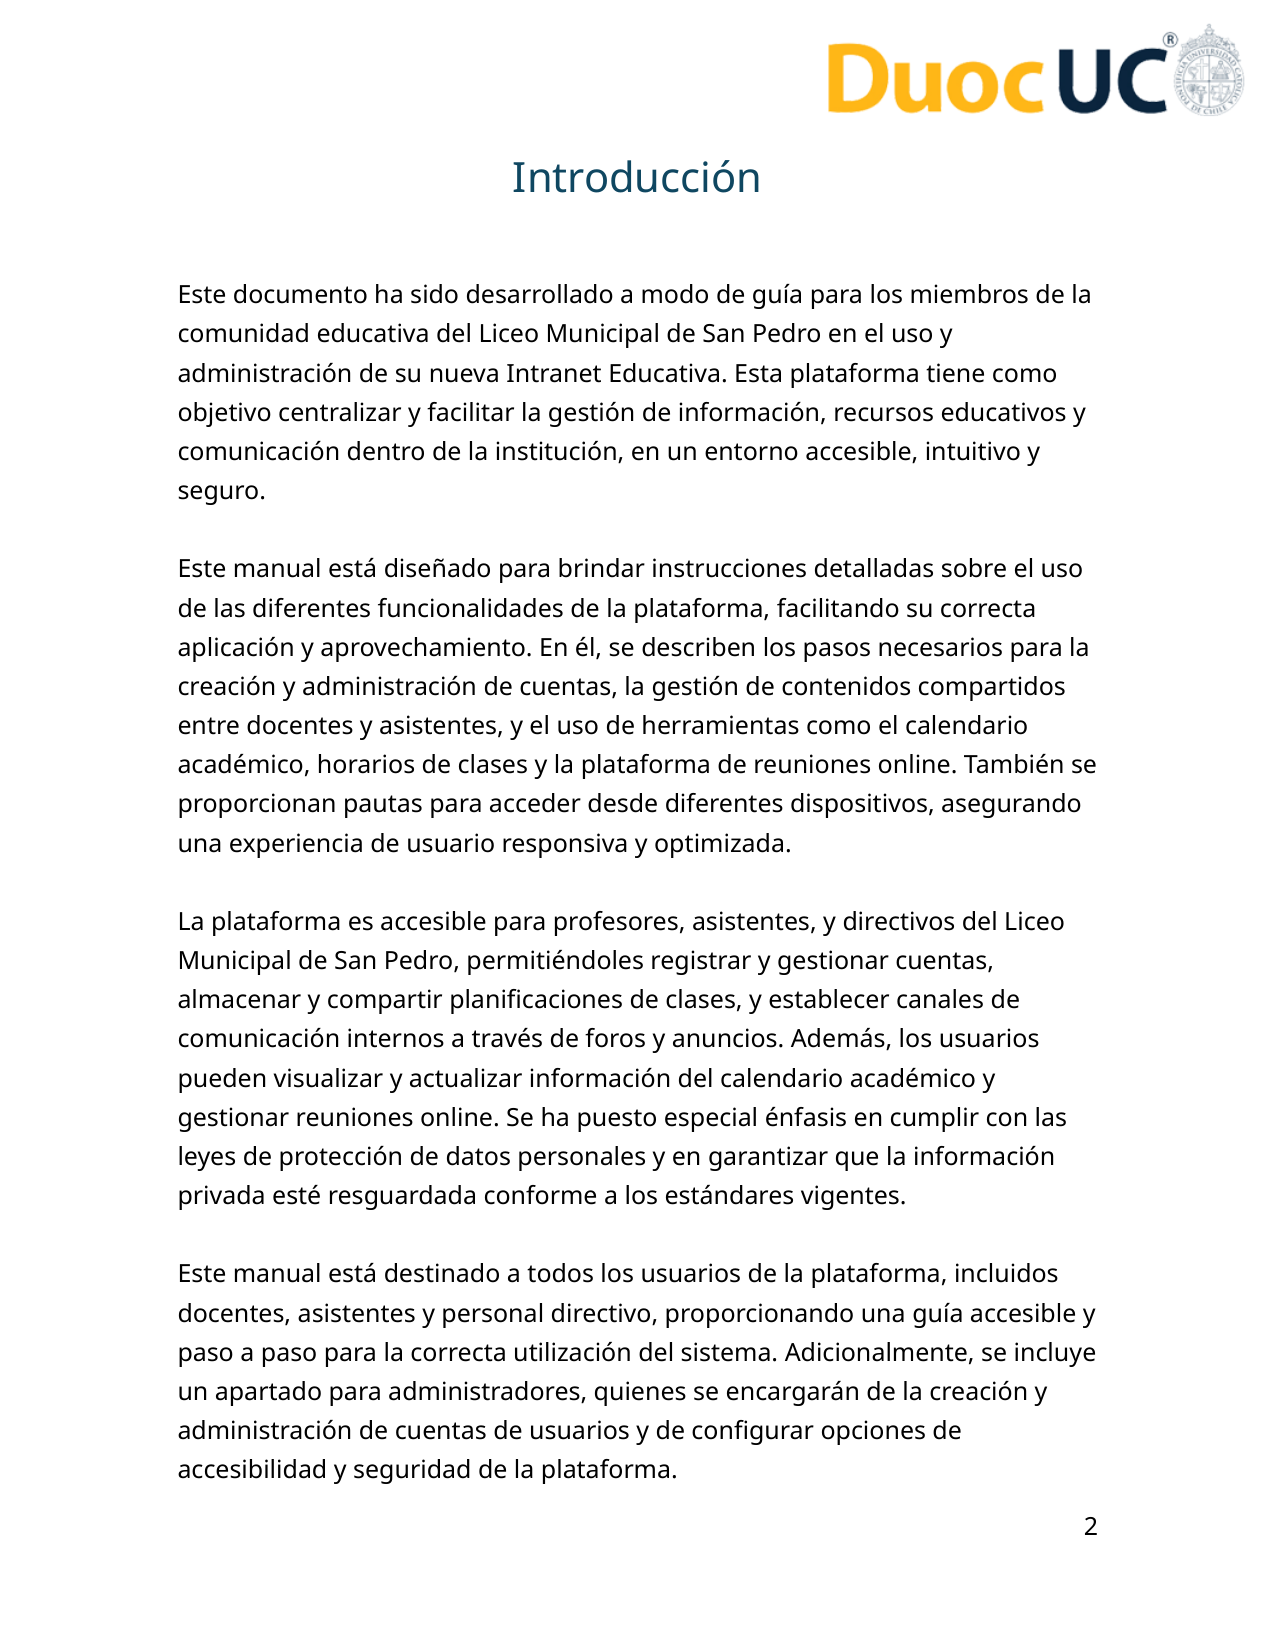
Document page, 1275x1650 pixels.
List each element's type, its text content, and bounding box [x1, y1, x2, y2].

subtitle Introducción [177, 148, 1098, 204]
picture [797, 0, 1275, 166]
text Este documento ha sido desarrollado a modo de guía para los miembros de la comunidad educativa del Liceo Municipal de San Pedro en el uso y administración de su nueva Intranet Educativa. Esta plataforma tiene como objetivo centralizar y facilitar la gestión de información, recursos educativos y comunicación dentro de la institución, en un entorno accesible, intuitivo y seguro. Este manual está diseñado para brindar instrucciones detalladas sobre el uso de las diferentes funcionalidades de la plataforma, facilitando su correcta aplicación y aprovechamiento. En él, se describen los pasos necesarios para la creación y administración de cuentas, la gestión de contenidos compartidos entre docentes y asistentes, y el uso de herramientas como el calendario académico, horarios de clases y la plataforma de reuniones online. También se proporcionan pautas para acceder desde diferentes dispositivos, asegurando una experiencia de usuario responsiva y optimizada. La plataforma es accesible para profesores, asistentes, y directivos del Liceo Municipal de San Pedro, permitiéndoles registrar y gestionar cuentas, almacenar y compartir planificaciones de clases, y establecer canales de comunicación internos a través de foros y anuncios. Además, los usuarios pueden visualizar y actualizar información del calendario académico y gestionar reuniones online. Se ha puesto especial énfasis en cumplir con las leyes de protección de datos personales y en garantizar que la información privada esté resguardada conforme a los estándares vigentes. Este manual está destinado a todos los usuarios de la plataforma, incluidos docentes, asistentes y personal directivo, proporcionando una guía accesible y paso a paso para la correcta utilización del sistema. Adicionalmente, se incluye un apartado para administradores, quienes se encargarán de la creación y administración de cuentas de usuarios y de configurar opciones de accesibilidad y seguridad de la plataforma. [177, 277, 1098, 1486]
